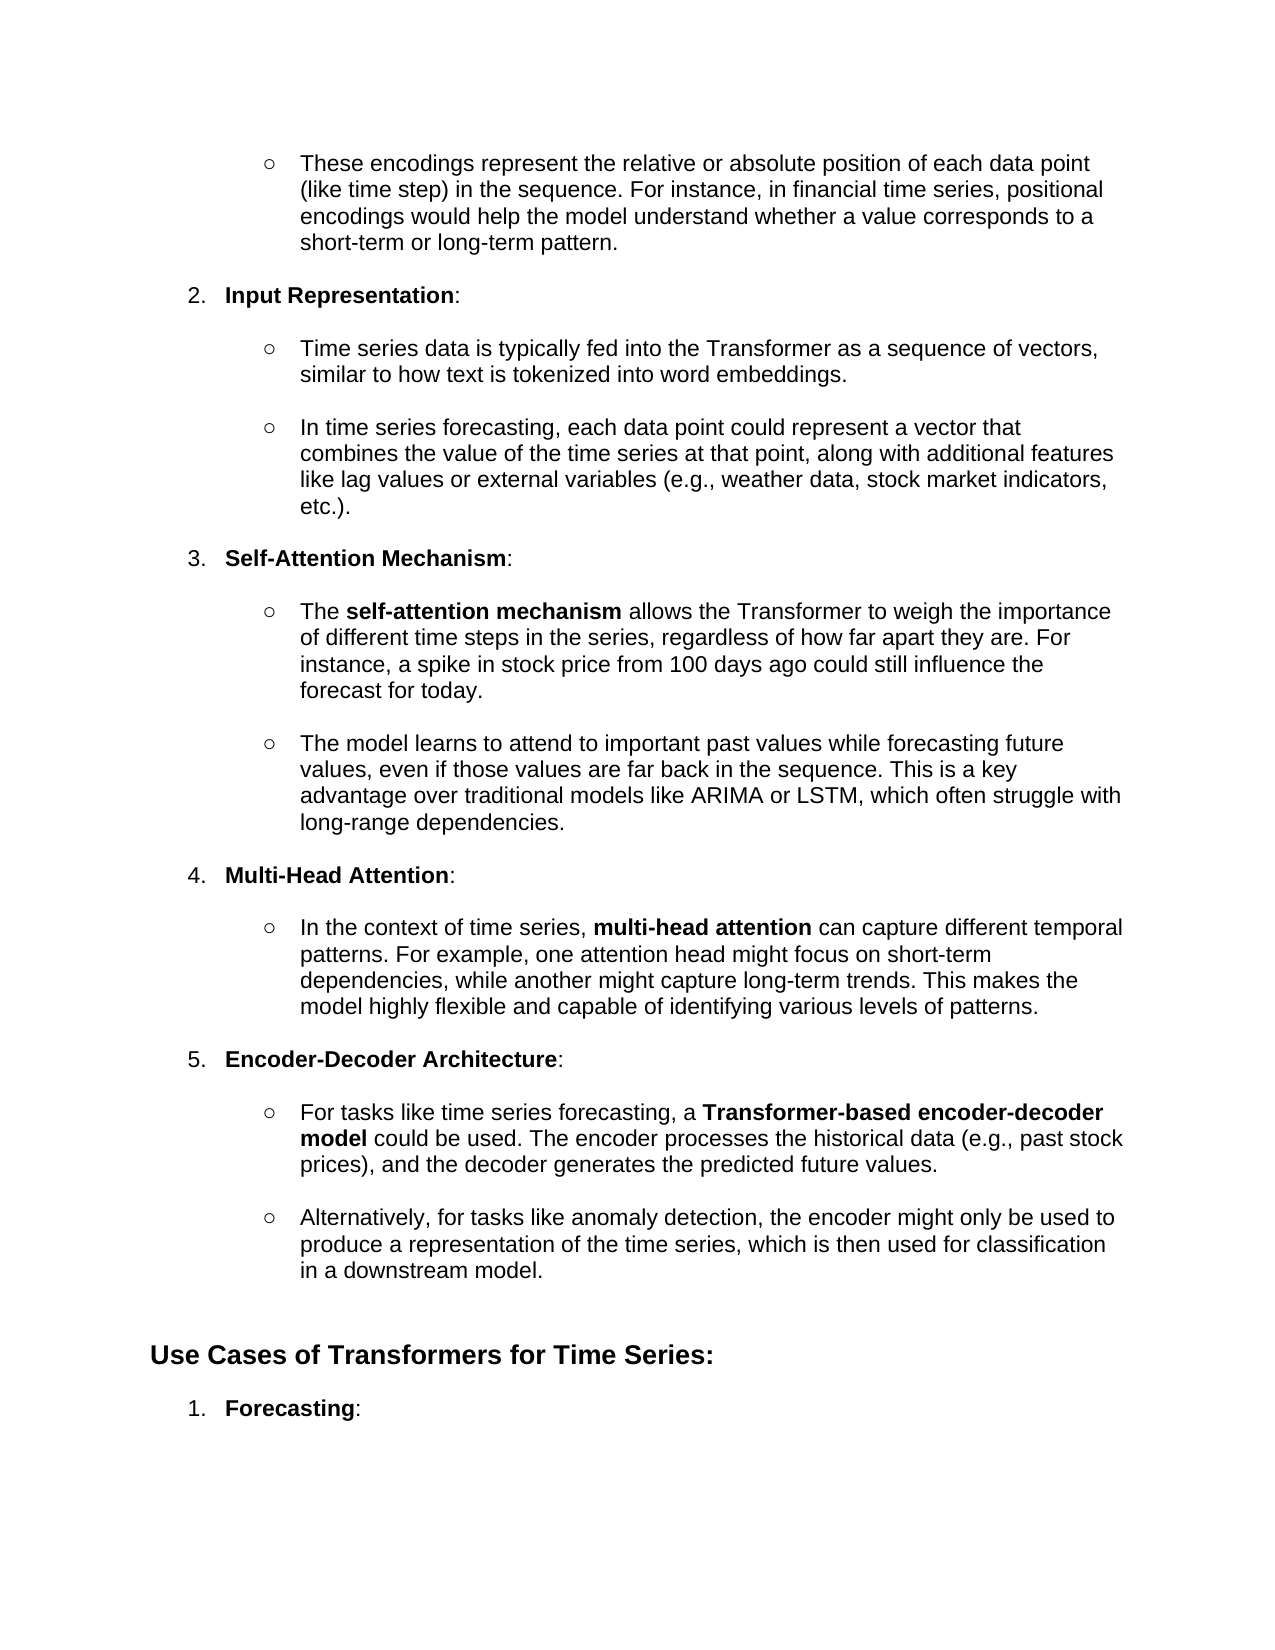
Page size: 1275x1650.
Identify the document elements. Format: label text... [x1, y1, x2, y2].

list In time series forecasting, each data point could represent a vector that combines the value of the time series at that point, along with additional features like lag values or external variables (e.g., weather data, stock market indicators, etc.). [262, 413, 1125, 545]
list Input Representation: [187, 282, 1125, 334]
list Time series data is typically fed into the Transformer as a sequence of vectors, similar to how text is tokenized into word embeddings. [262, 334, 1125, 413]
list These encodings represent the relative or absolute position of each data point (like time step) in the sequence. For instance, in financial time series, positional encodings would help the model understand whether a value corresponds to a short-term or long-term pattern. [262, 150, 1125, 282]
list Multi-Head Attention: [187, 862, 1125, 914]
list The model learns to attend to important past values while forecasting future values, even if those values are far back in the sequence. This is a key advantage over traditional models like ARIMA or LSTM, which often struggle with long-range dependencies. [262, 730, 1125, 862]
list Alternatively, for tasks like anomaly detection, the encoder might only be used to produce a representation of the time series, which is then used for classification in a downstream model. [262, 1204, 1125, 1309]
list Self-Attention Mechanism: [187, 545, 1125, 598]
list In the context of time series, multi-head attention can capture different temporal patterns. For example, one attention head might focus on short-term dependencies, while another might capture long-term trends. This makes the model highly flexible and capable of identifying various levels of patterns. [262, 914, 1125, 1046]
list Forecasting: [187, 1395, 1125, 1448]
subtitle Use Cases of Transformers for Time Series: [150, 1339, 1125, 1370]
list The self-attention mechanism allows the Transformer to weigh the importance of different time steps in the series, regardless of how far apart they are. For instance, a spike in stock price from 100 days ago could still influence the forecast for today. [262, 598, 1125, 730]
list For tasks like time series forecasting, a Transformer-based encoder-decoder model could be used. The encoder processes the historical data (e.g., past stock prices), and the decoder generates the predicted future values. [262, 1099, 1125, 1204]
list Encoder-Decoder Architecture: [187, 1046, 1125, 1099]
